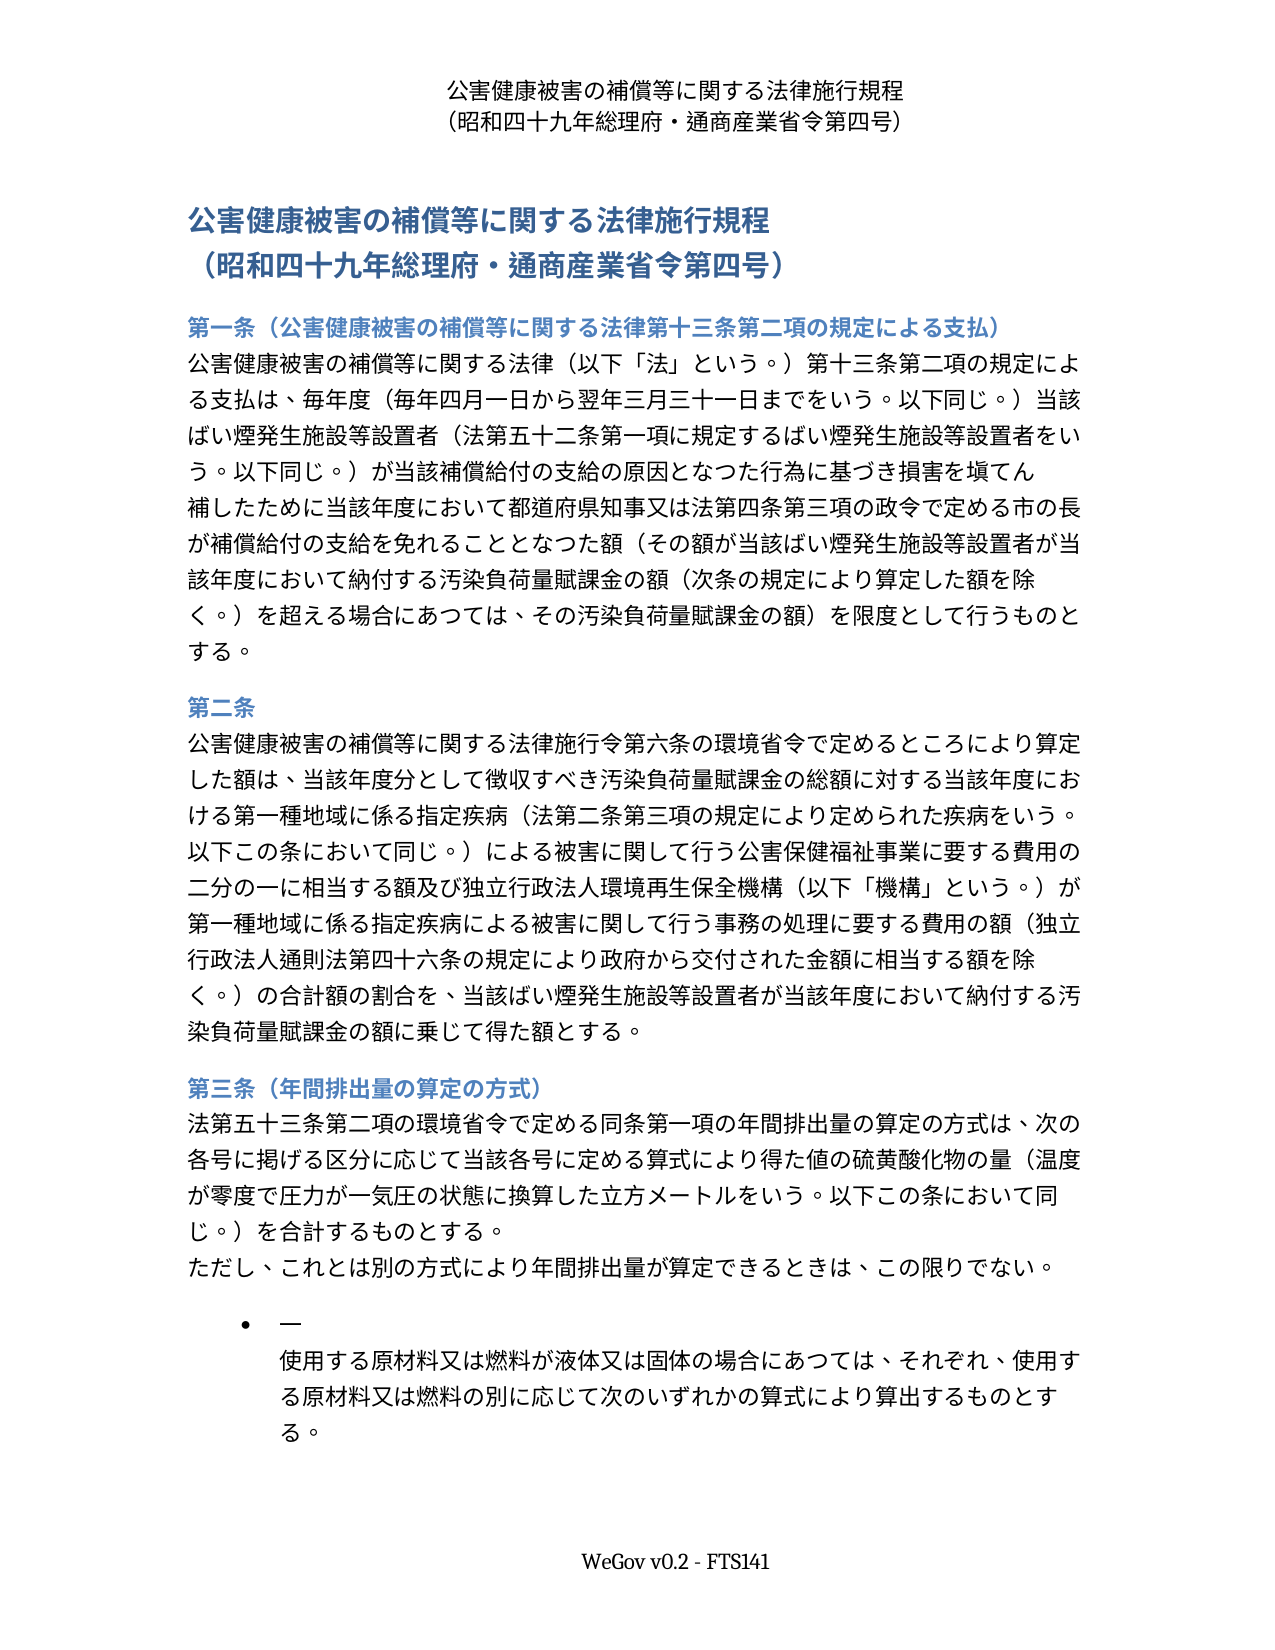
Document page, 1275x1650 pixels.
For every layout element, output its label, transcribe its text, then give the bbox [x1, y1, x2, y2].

text 公害健康被害の補償等に関する法律施行令第六条の環境省令で定めるところにより算定した額は、当該年度分として徴収すべき汚染負荷量賦課金の総額に対する当該年度における第一種地域に係る指定疾病（法第二条第三項の規定により定められた疾病をいう。以下この条において同じ。）による被害に関して行う公害保健福祉事業に要する費用の二分の一に相当する額及び独立行政法人環境再生保全機構（以下「機構」という。）が第一種地域に係る指定疾病による被害に関して行う事務の処理に要する費用の額（独立行政法人通則法第四十六条の規定により政府から交付された金額に相当する額を除く。）の合計額の割合を、当該ばい煙発生施設等設置者が当該年度において納付する汚染負荷量賦課金の額に乗じて得た額とする。 [187, 728, 1087, 1047]
list 一 使用する原材料又は燃料が液体又は固体の場合にあつては、それぞれ、使用する原材料又は燃料の別に応じて次のいずれかの算式により算出するものとする。 [242, 1309, 1087, 1448]
text 法第五十三条第二項の環境省令で定める同条第一項の年間排出量の算定の方式は、次の各号に掲げる区分に応じて当該各号に定める算式により得た値の硫黄酸化物の量（温度が零度で圧力が一気圧の状態に換算した立方メートルをいう。以下この条において同じ。）を合計するものとする。 ただし、これとは別の方式により年間排出量が算定できるときは、この限りでない。 [187, 1108, 1087, 1283]
text 公害健康被害の補償等に関する法律（以下「法」という。）第十三条第二項の規定による支払は、毎年度（毎年四月一日から翌年三月三十一日までをいう。以下同じ。）当該ばい煙発生施設等設置者（法第五十二条第一項に規定するばい煙発生施設等設置者をいう。以下同じ。）が当該補償給付の支給の原因となつた行為に基づき損害を塡てん 補したために当該年度において都道府県知事又は法第四条第三項の政令で定める市の長が補償給付の支給を免れることとなつた額（その額が当該ばい煙発生施設等設置者が当該年度において納付する汚染負荷量賦課金の額（次条の規定により算定した額を除く。）を超える場合にあつては、その汚染負荷量賦課金の額）を限度として行うものとする。 [187, 348, 1087, 667]
subtitle 第一条（公害健康被害の補償等に関する法律第十三条第二項の規定による支払） [187, 312, 1087, 343]
subtitle 第三条（年間排出量の算定の方式） [187, 1072, 1087, 1104]
subtitle 第二条 [187, 692, 1087, 723]
subtitle 公害健康被害の補償等に関する法律施行規程 （昭和四十九年総理府・通商産業省令第四号） [187, 200, 1087, 285]
